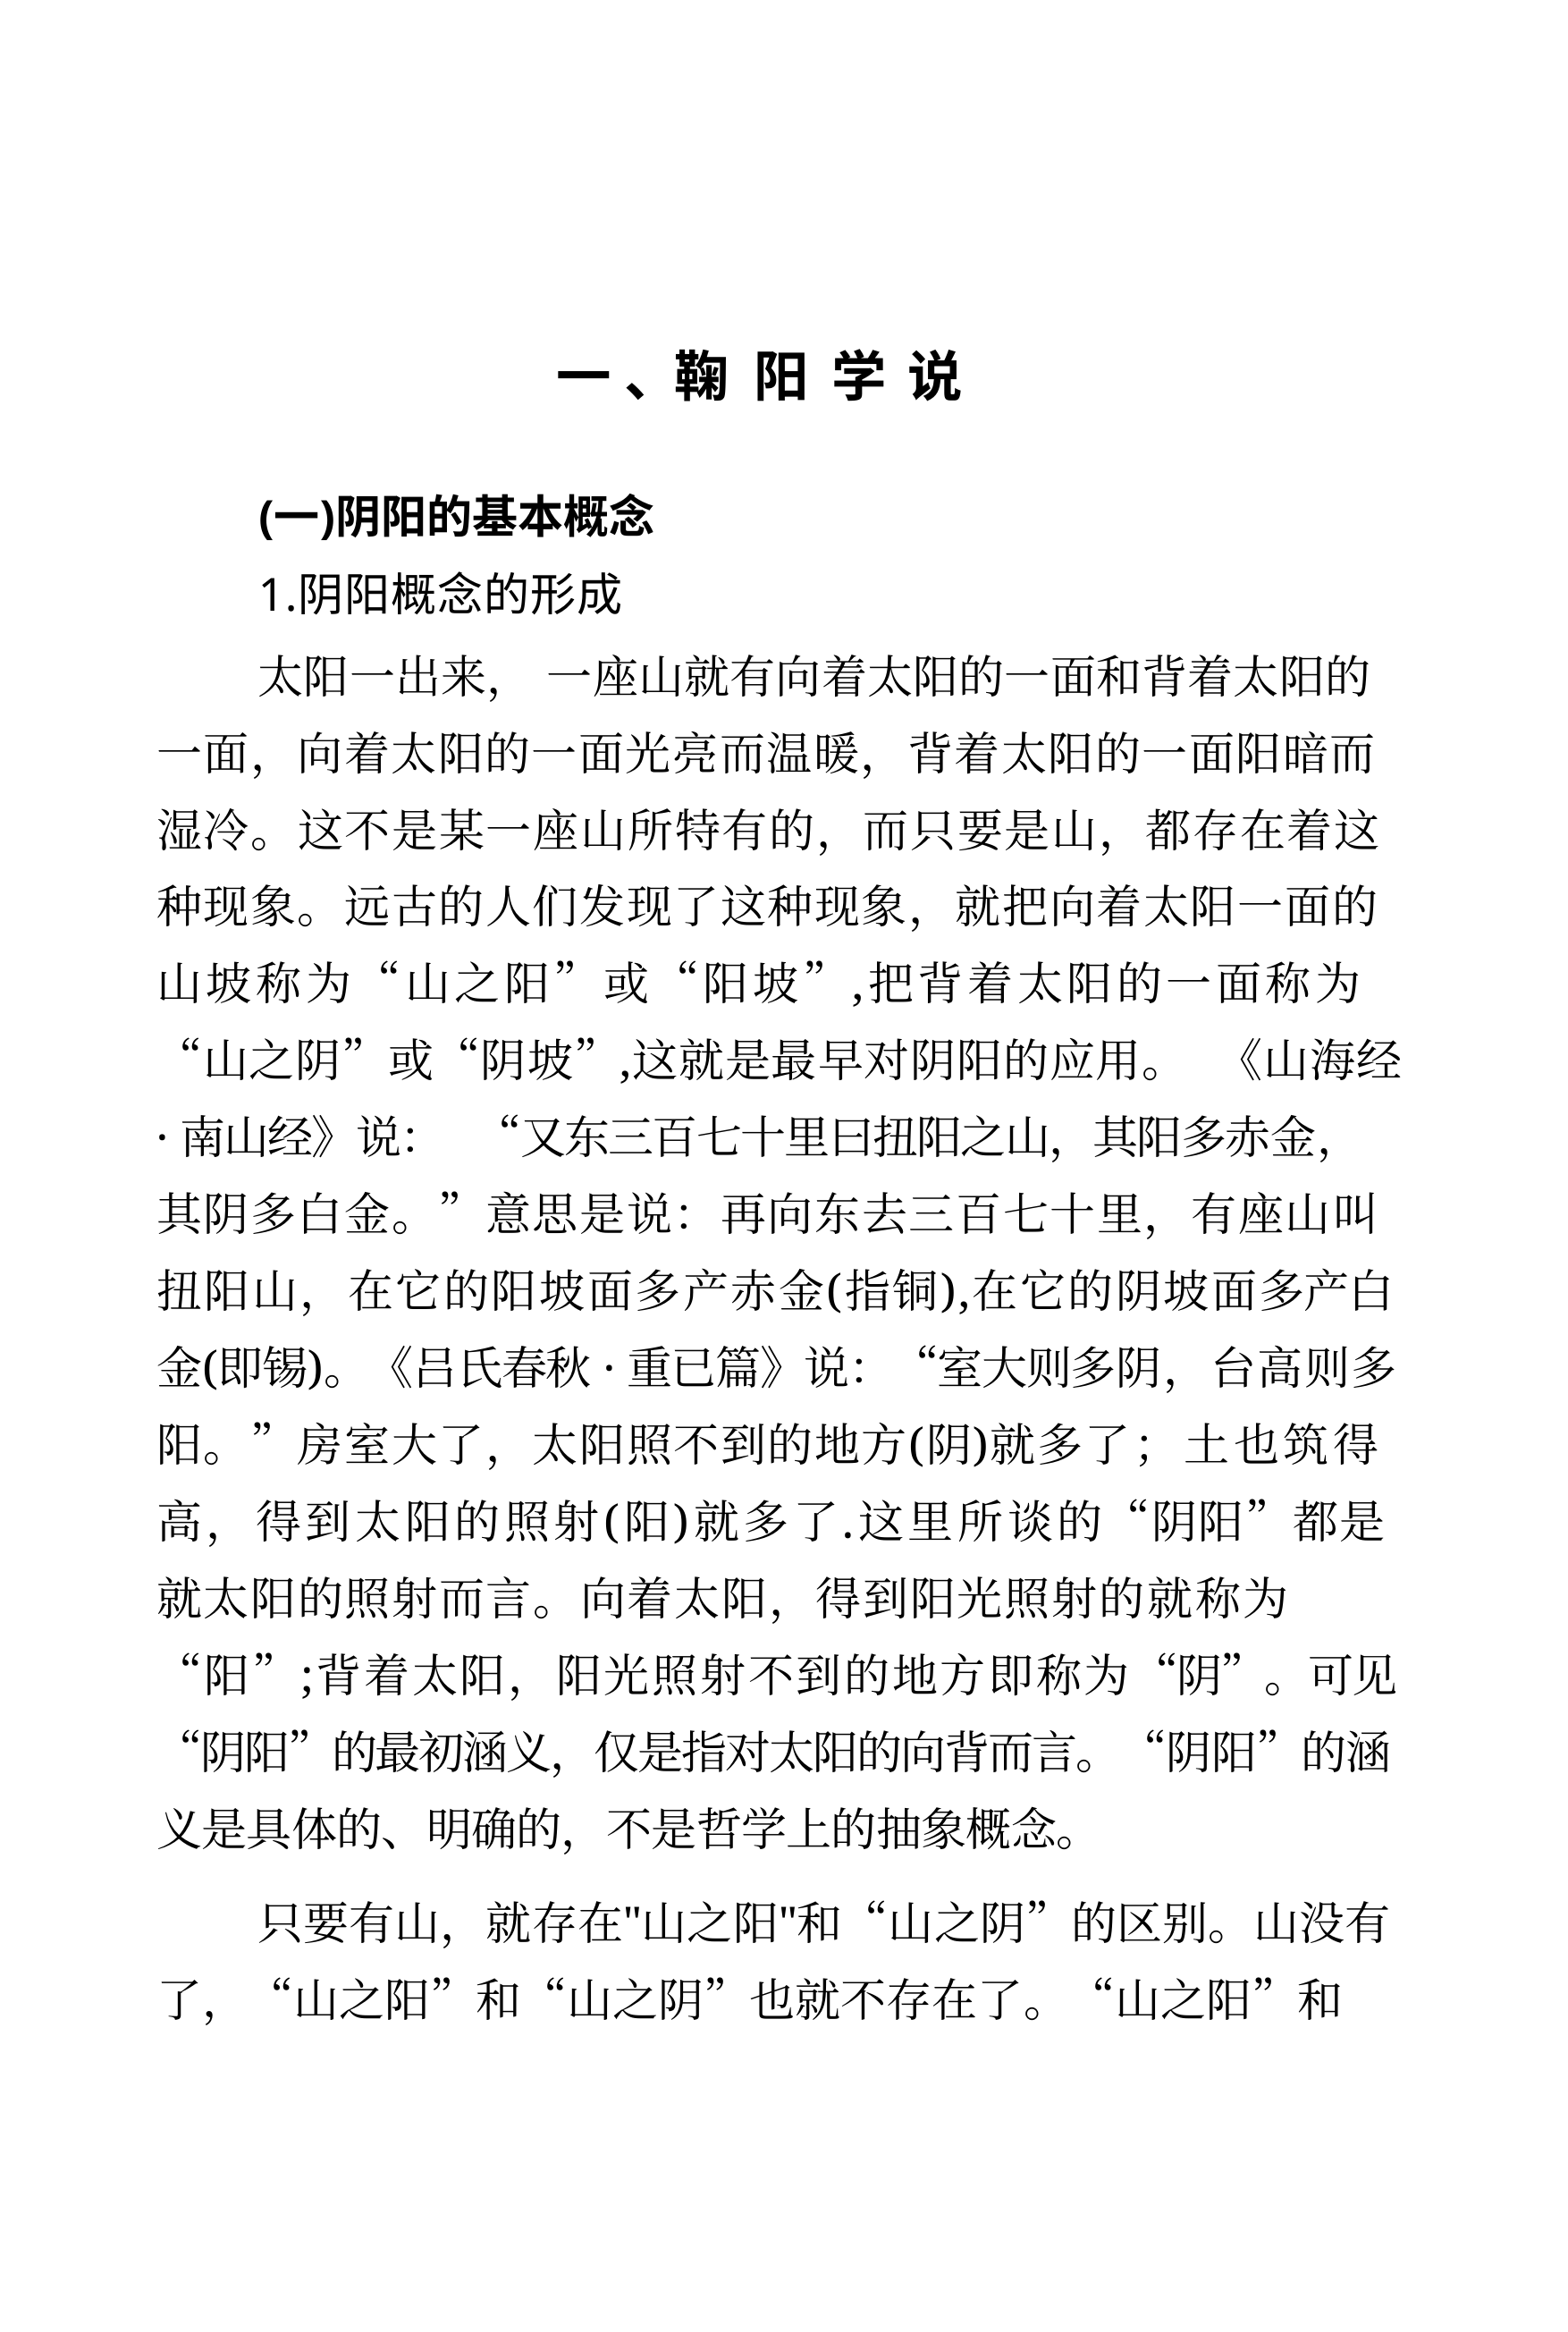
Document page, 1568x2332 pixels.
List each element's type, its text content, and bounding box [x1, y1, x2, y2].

text 一 、鞠 阳 学 说 [557, 338, 1404, 411]
text 1.阴阳概念的形成 [257, 562, 1404, 623]
text (一)阴阳的基本概念 [258, 485, 1404, 545]
text 太阳一出来， 一座山就有向着太阳的一面和背着太阳的一面，向着太阳的一面光亮而温暖，背着太阳的一面阳暗而湿冷。这不是某一座山所特有的，而只要是山，都存在着这种现象。远古的人们发现了这种现象，就把向着太阳一面的山坡称为“山之阳”或“阳坡”,把背着太阳的一面称为“山之阴”或“阴坡”,这就是最早对阴阳的应用。 《山海经 · 南山经》说： “又东三百七十里曰扭阳之山，其阳多赤金，其阴多白金。”意思是说：再向东去三百七十里，有座山叫扭阳山，在它的阳坡面多产赤金(指铜),在它的阴坡面多产白金(即锡)。《吕氏春秋 · 重已篇》说：“室大则多阴，台高则多阳。”房室大了，太阳照不到的地方(阴)就多了；土也筑得高，得到太阳的照射(阳)就多了.这里所谈的“阴阳”都是就太阳的照射而言。向着太阳，得到阳光照射的就称为“阳”;背着太阳，阳光照射不到的地方即称为“阴”。可见“阴阳”的最初涵义，仅是指对太阳的向背而言。“阴阳”的涵义是具体的、明确的，不是哲学上的抽象概念。 [156, 641, 1404, 1859]
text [156, 1888, 1404, 2030]
